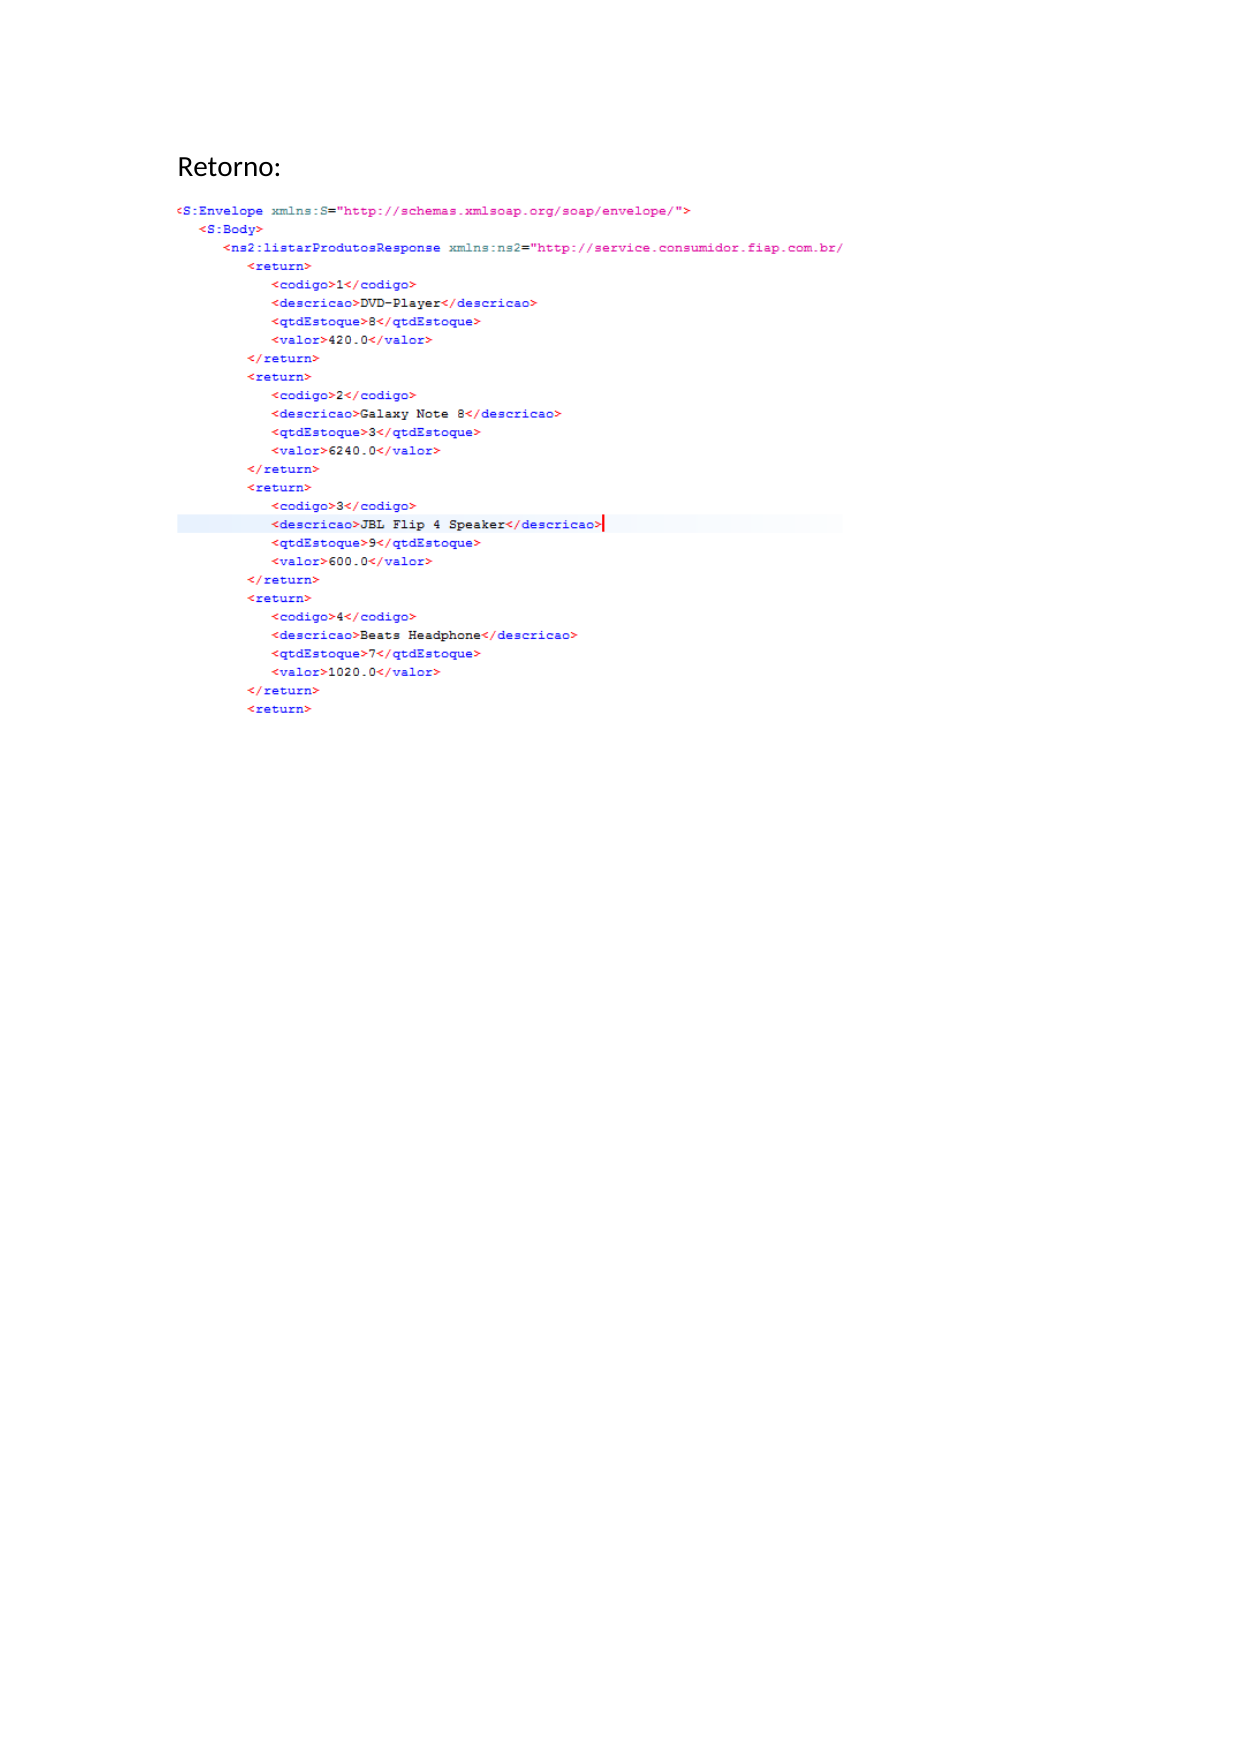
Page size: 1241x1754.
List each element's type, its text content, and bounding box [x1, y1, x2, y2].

text Retorno: [177, 148, 1063, 183]
picture [177, 202, 843, 714]
